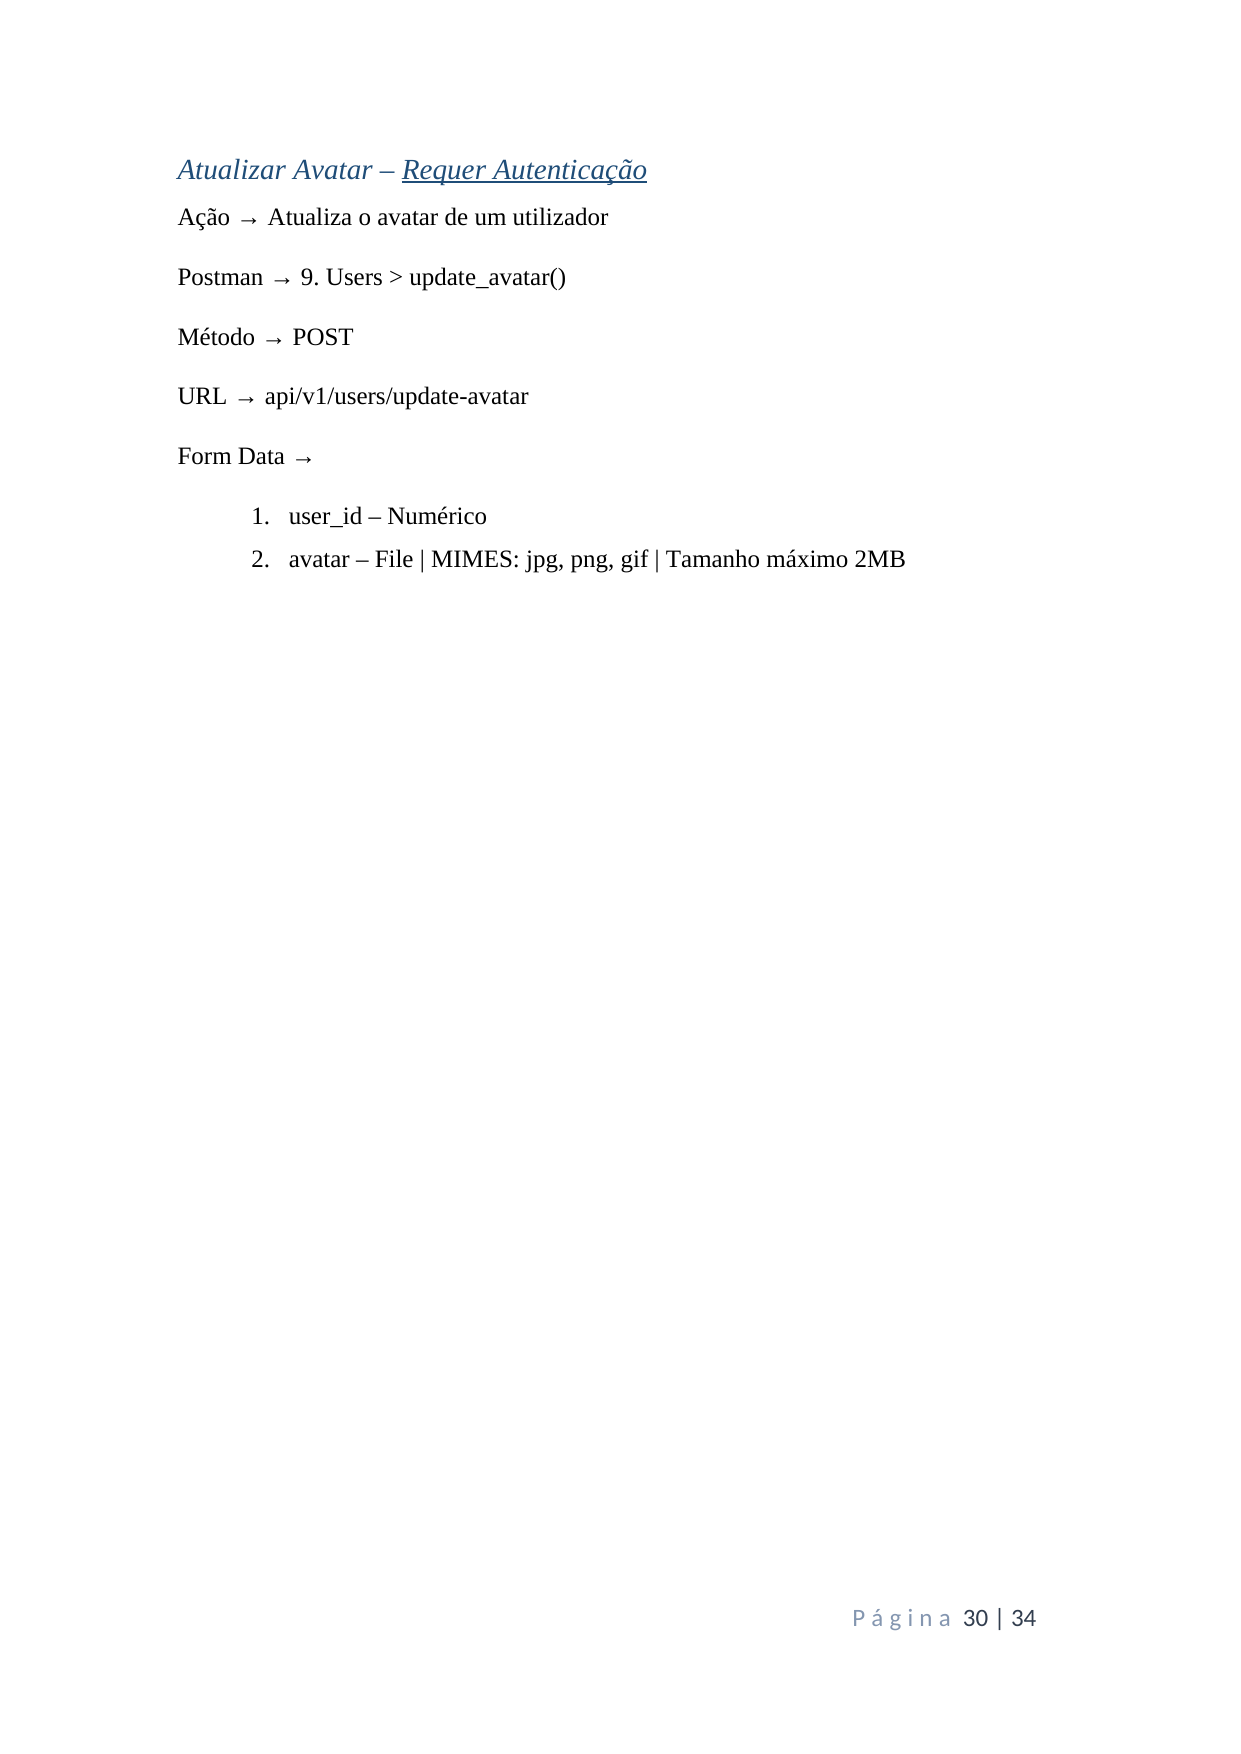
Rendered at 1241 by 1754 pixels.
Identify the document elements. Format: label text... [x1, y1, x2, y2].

list user_id – Numérico [251, 501, 1063, 530]
text URL → api/v1/users/update-avatar [177, 381, 1063, 410]
list avatar – File | MIMES: jpg, png, gif | Tamanho máximo 2MB [251, 544, 1063, 573]
text Ação → Atualiza o avatar de um utilizador [177, 202, 1063, 231]
text Form Data → [177, 441, 1063, 470]
subtitle Atualizar Avatar – Requer Autenticação [177, 152, 1063, 185]
text Postman → 9. Users > update_avatar() [177, 262, 1063, 291]
text Método → POST [177, 322, 1063, 350]
